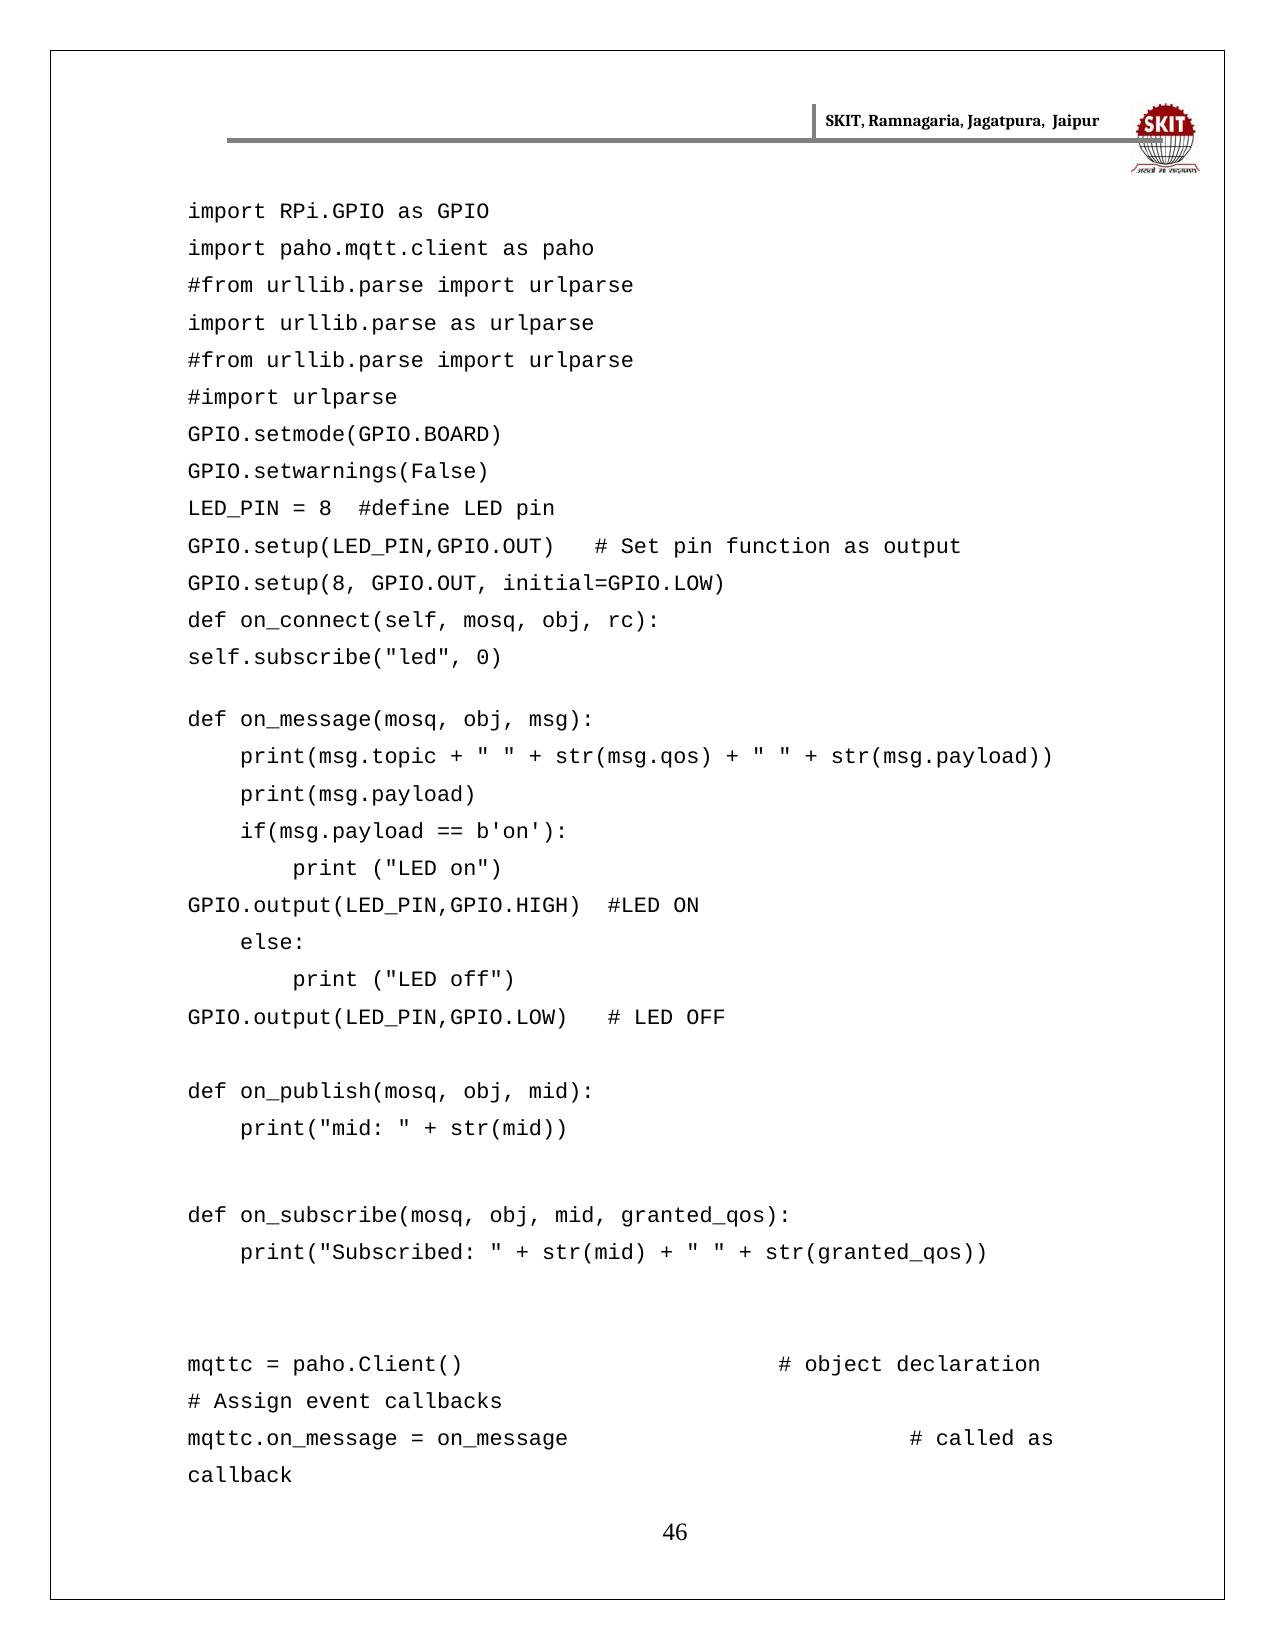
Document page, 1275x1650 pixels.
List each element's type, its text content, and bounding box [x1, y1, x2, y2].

text print ("LED on") [187, 857, 1162, 882]
text #from urllib.parse import urlparse [187, 349, 1162, 374]
text import urllib.parse as urlparse [187, 312, 1162, 336]
text def on_connect(self, mosq, obj, rc): [187, 609, 1162, 634]
text import RPi.GPIO as GPIO [187, 200, 1162, 225]
text GPIO.setup(8, GPIO.OUT, initial=GPIO.LOW) [187, 572, 1162, 597]
text LED_PIN = 8 #define LED pin [187, 498, 1162, 522]
text import paho.mqtt.client as paho [187, 237, 1162, 262]
text GPIO.setmode(GPIO.BOARD) [187, 423, 1162, 448]
text GPIO.output(LED_PIN,GPIO.HIGH) #LED ON [187, 894, 1162, 919]
text print(msg.payload) [187, 783, 1162, 807]
text # Assign event callbacks [187, 1390, 1162, 1415]
text GPIO.output(LED_PIN,GPIO.LOW) # LED OFF [187, 1006, 1162, 1031]
text else: [187, 931, 1162, 956]
text #from urllib.parse import urlparse [187, 274, 1162, 299]
text def on_message(mosq, obj, msg): [187, 708, 1162, 733]
text print(msg.topic + " " + str(msg.qos) + " " + str(msg.payload)) [187, 746, 1162, 770]
text #import urlparse [187, 386, 1162, 411]
text print("mid: " + str(mid)) [187, 1117, 1162, 1142]
text print("Subscribed: " + str(mid) + " " + str(granted_qos)) [187, 1241, 1162, 1266]
text GPIO.setwarnings(False) [187, 460, 1162, 485]
text mqttc = paho.Client() # object declaration [187, 1353, 1162, 1378]
text def on_subscribe(mosq, obj, mid, granted_qos): [187, 1204, 1162, 1229]
text def on_publish(mosq, obj, mid): [187, 1080, 1162, 1105]
text GPIO.setup(LED_PIN,GPIO.OUT) # Set pin function as output [187, 535, 1162, 559]
text self.subscribe("led", 0) [187, 646, 1162, 671]
text mqttc.on_message = on_message # called as callback [187, 1427, 1162, 1489]
text print ("LED off") [187, 969, 1162, 993]
text if(msg.payload == b'on'): [187, 820, 1162, 845]
